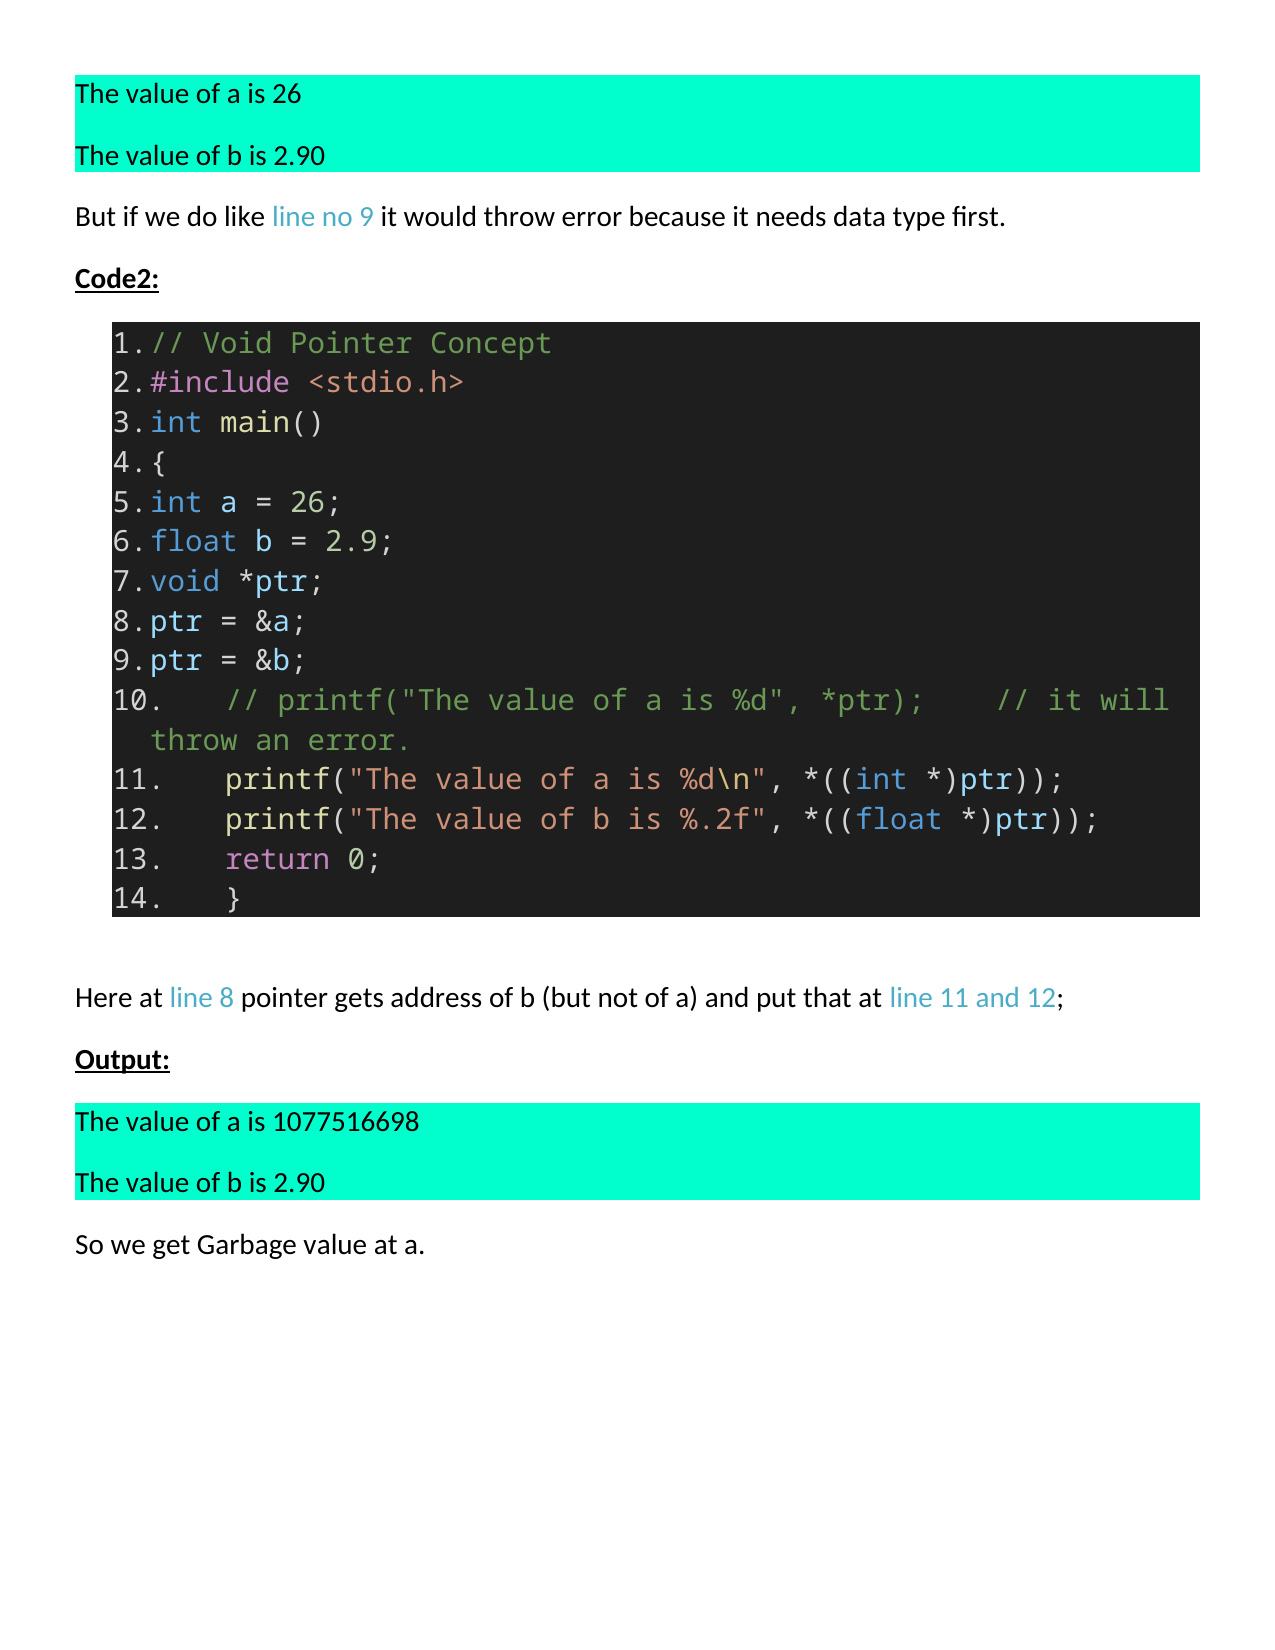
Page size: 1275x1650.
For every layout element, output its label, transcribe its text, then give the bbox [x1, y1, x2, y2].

list ptr = &b; [112, 639, 1200, 679]
list void *ptr; [112, 560, 1200, 600]
text Here at line 8 pointer gets address of b (but not of a) and put that at line 11 and 12; [75, 979, 1200, 1015]
list int a = 26; [112, 481, 1200, 521]
list float b = 2.9; [112, 521, 1200, 560]
text The value of b is 2.90 [75, 1164, 1200, 1200]
list int main() [112, 401, 1200, 441]
list printf("The value of b is %.2f", *((float *)ptr)); [112, 798, 1200, 838]
text Output: [75, 1041, 1200, 1077]
list { [112, 441, 1200, 481]
text So we get Garbage value at a. [75, 1226, 1200, 1262]
list #include <stdio.h> [112, 362, 1200, 401]
list return 0; [112, 838, 1200, 878]
list ptr = &a; [112, 600, 1200, 639]
list printf("The value of a is %d\n", *((int *)ptr)); [112, 759, 1200, 798]
text But if we do like line no 9 it would throw error because it needs data type first. [75, 198, 1200, 234]
list // Void Pointer Concept [112, 322, 1200, 362]
text The value of b is 2.90 [75, 137, 1200, 172]
text The value of a is 26 [75, 75, 1200, 111]
list // printf("The value of a is %d", *ptr); // it will throw an error. [112, 679, 1200, 759]
list } [112, 878, 1200, 917]
text Code2: [75, 260, 1200, 296]
text The value of a is 1077516698 [75, 1103, 1200, 1138]
